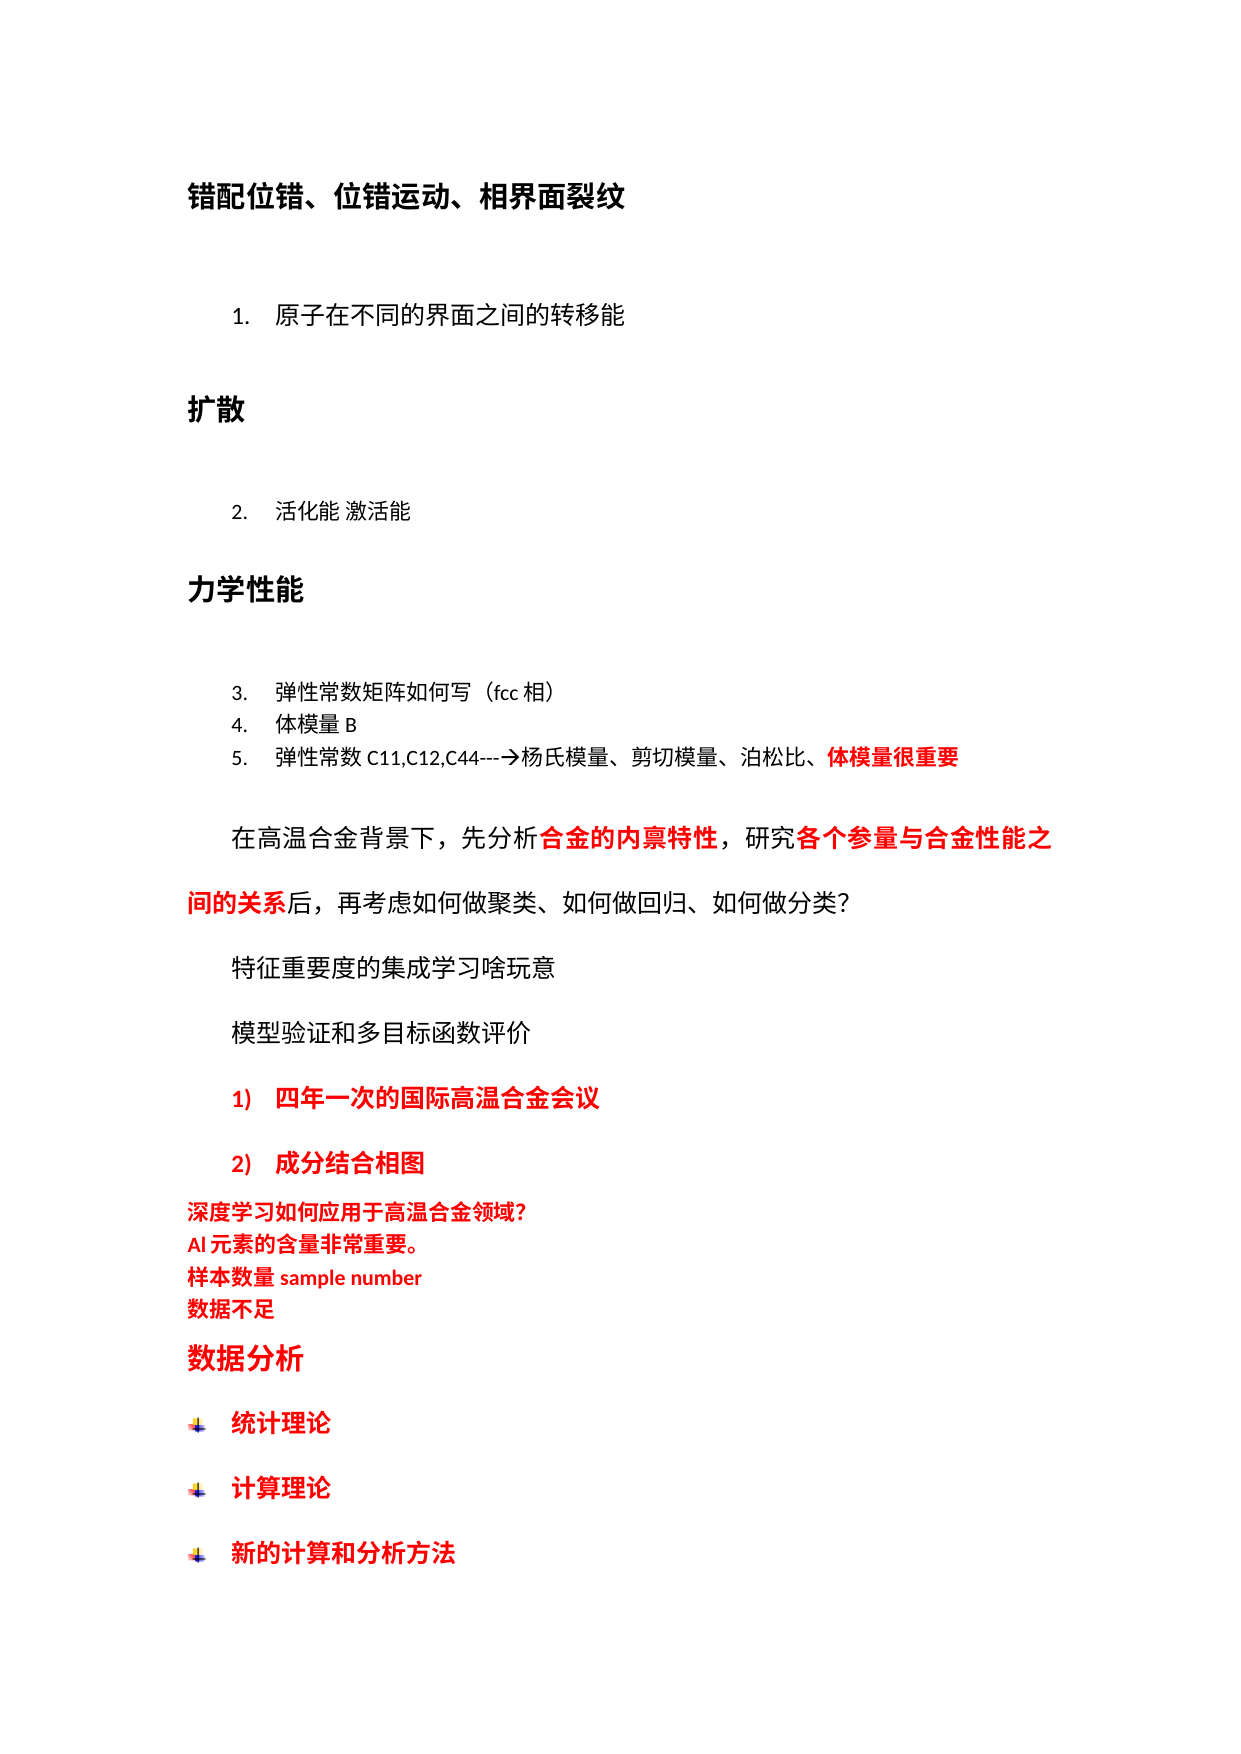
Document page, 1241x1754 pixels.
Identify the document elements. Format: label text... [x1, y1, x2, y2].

subtitle 力学性能 [187, 556, 1053, 621]
text 在高温合金背景下，先分析合金的内禀特性，研究各个参量与合金性能之间的关系后，再考虑如何做聚类、如何做回归、如何做分类？ [187, 804, 1053, 934]
list 弹性常数矩阵如何写（fcc相） [231, 674, 1053, 707]
list 体模量B [231, 707, 1053, 739]
list 新的计算和分析方法 [187, 1519, 1053, 1584]
list 统计理论 [187, 1389, 1053, 1454]
list 计算理论 [187, 1454, 1053, 1519]
subtitle 扩散 [187, 375, 1053, 440]
text 深度学习如何应用于高温合金领域？ [187, 1194, 1053, 1227]
picture [188, 1416, 206, 1433]
list 原子在不同的界面之间的转移能 [231, 281, 1053, 346]
picture [188, 1546, 206, 1563]
text 样本数量 sample number [187, 1259, 1053, 1292]
list 成分结合相图 [231, 1129, 1053, 1194]
text Al元素的含量非常重要。 [187, 1227, 1053, 1259]
text 模型验证和多目标函数评价 [187, 999, 1053, 1064]
text 特征重要度的集成学习啥玩意 [187, 934, 1053, 999]
text 数据分析 [187, 1324, 1053, 1389]
subtitle 错配位错、位错运动、相界面裂纹 [187, 162, 1053, 227]
list 活化能 激活能 [231, 494, 1053, 526]
list 弹性常数C11,C12,C44---杨氏模量、剪切模量、泊松比、体模量很重要 [231, 739, 1053, 772]
list 四年一次的国际高温合金会议 [231, 1064, 1053, 1129]
text 数据不足 [187, 1292, 1053, 1324]
picture [188, 1481, 206, 1498]
